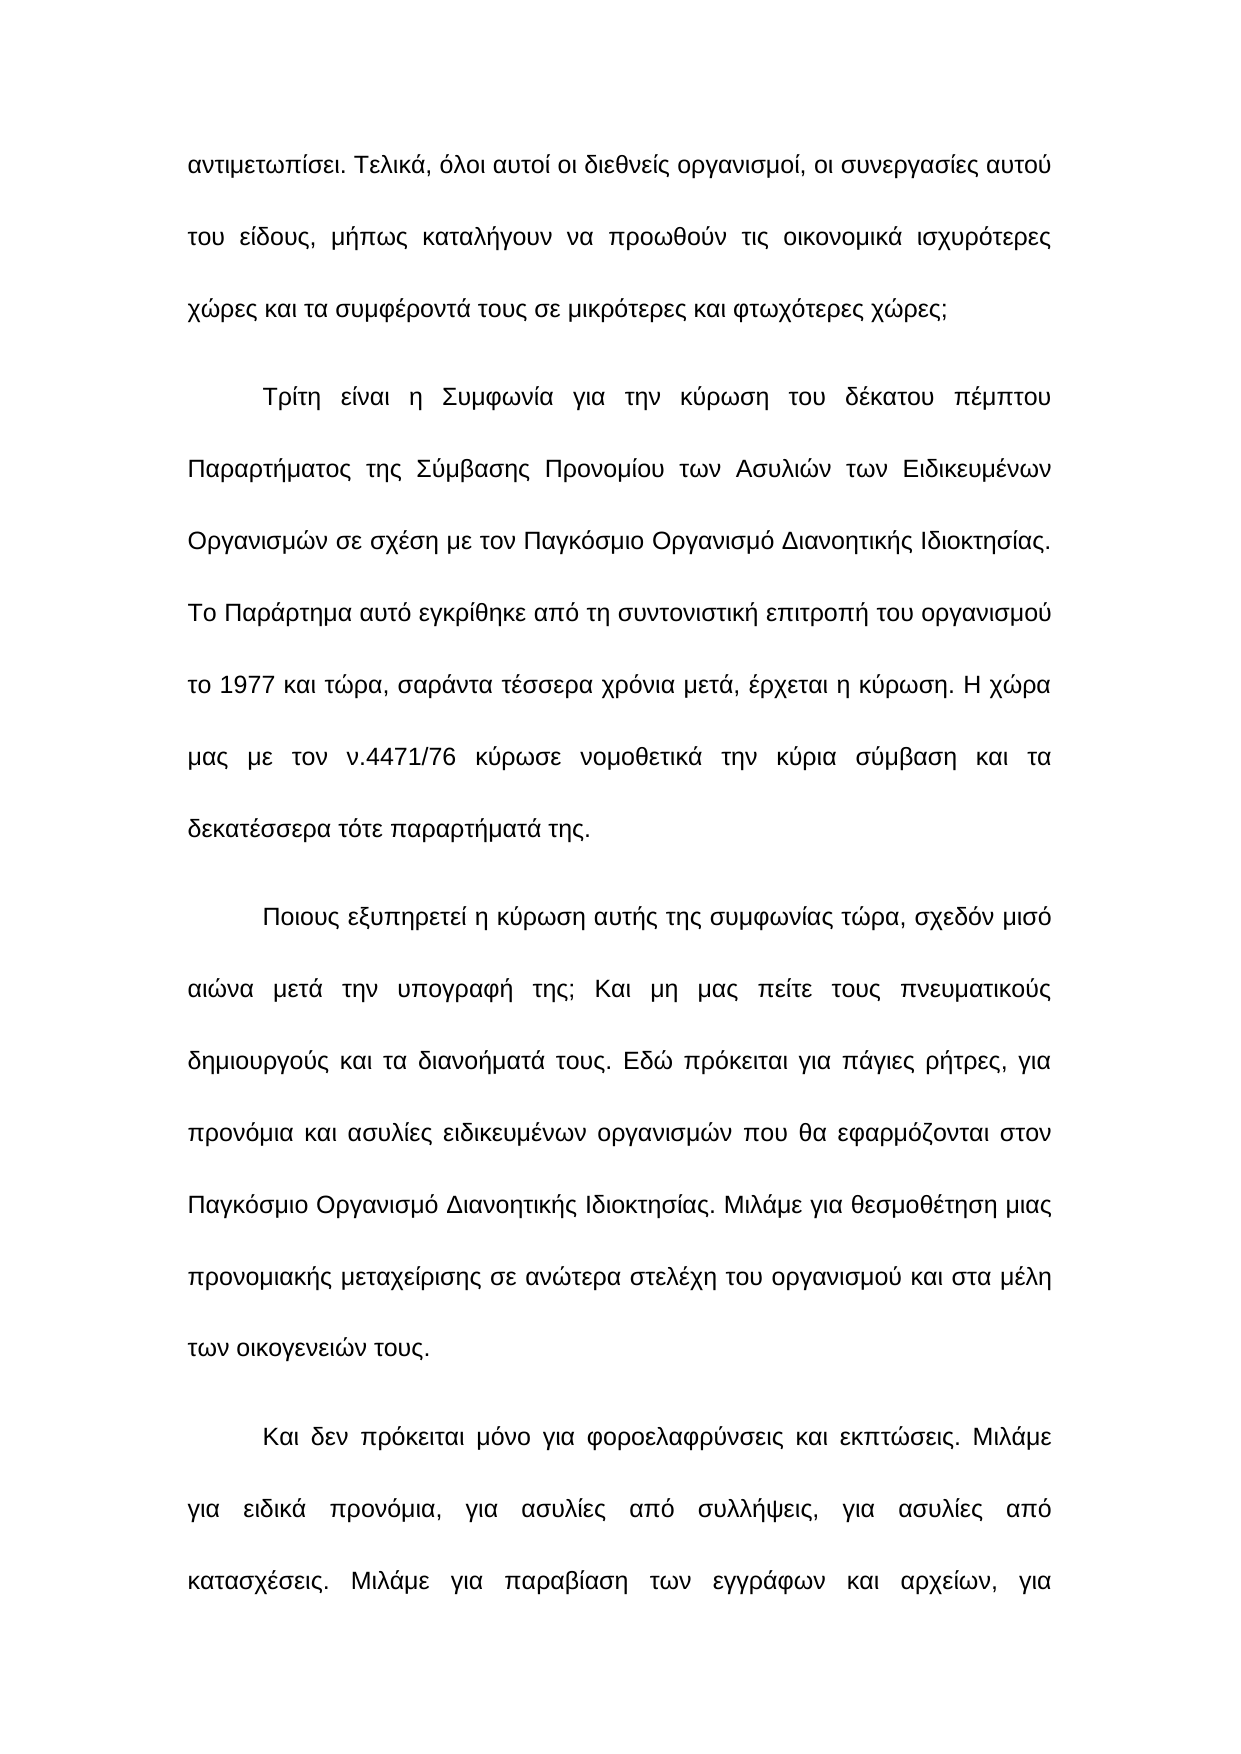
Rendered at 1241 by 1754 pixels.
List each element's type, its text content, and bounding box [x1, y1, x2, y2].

text Ποιους εξυπηρετεί η κύρωση αυτής της συμφωνίας τώρα, σχεδόν μισό αιώνα μετά την υπογραφή της; Και μη μας πείτε τους πνευματικούς δημιουργούς και τα διανοήματά τους. Εδώ πρόκειται για πάγιες ρήτρες, για προνόμια και ασυλίες ειδικευμένων οργανισμών που θα εφαρμόζονται στον Παγκόσμιο Οργανισμό Διανοητικής Ιδιοκτησίας. Μιλάμε για θεσμοθέτηση μιας προνομιακής μεταχείρισης σε ανώτερα στελέχη του οργανισμού και στα μέλη των οικογενειών τους. [187, 902, 1053, 1362]
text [187, 1422, 1053, 1594]
text Τρίτη είναι η Συμφωνία για την κύρωση του δέκατου πέμπτου Παραρτήματος της Σύμβασης Προνομίου των Ασυλιών των Ειδικευμένων Οργανισμών σε σχέση με τον Παγκόσμιο Οργανισμό Διανοητικής Ιδιοκτησίας. Το Παράρτημα αυτό εγκρίθηκε από τη συντονιστική επιτροπή του οργανισμού το 1977 και τώρα, σαράντα τέσσερα χρόνια μετά, έρχεται η κύρωση. Η χώρα μας με τον ν.4471/76 κύρωσε νομοθετικά την κύρια σύμβαση και τα δεκατέσσερα τότε παραρτήματά της. [187, 382, 1053, 842]
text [187, 150, 1053, 322]
